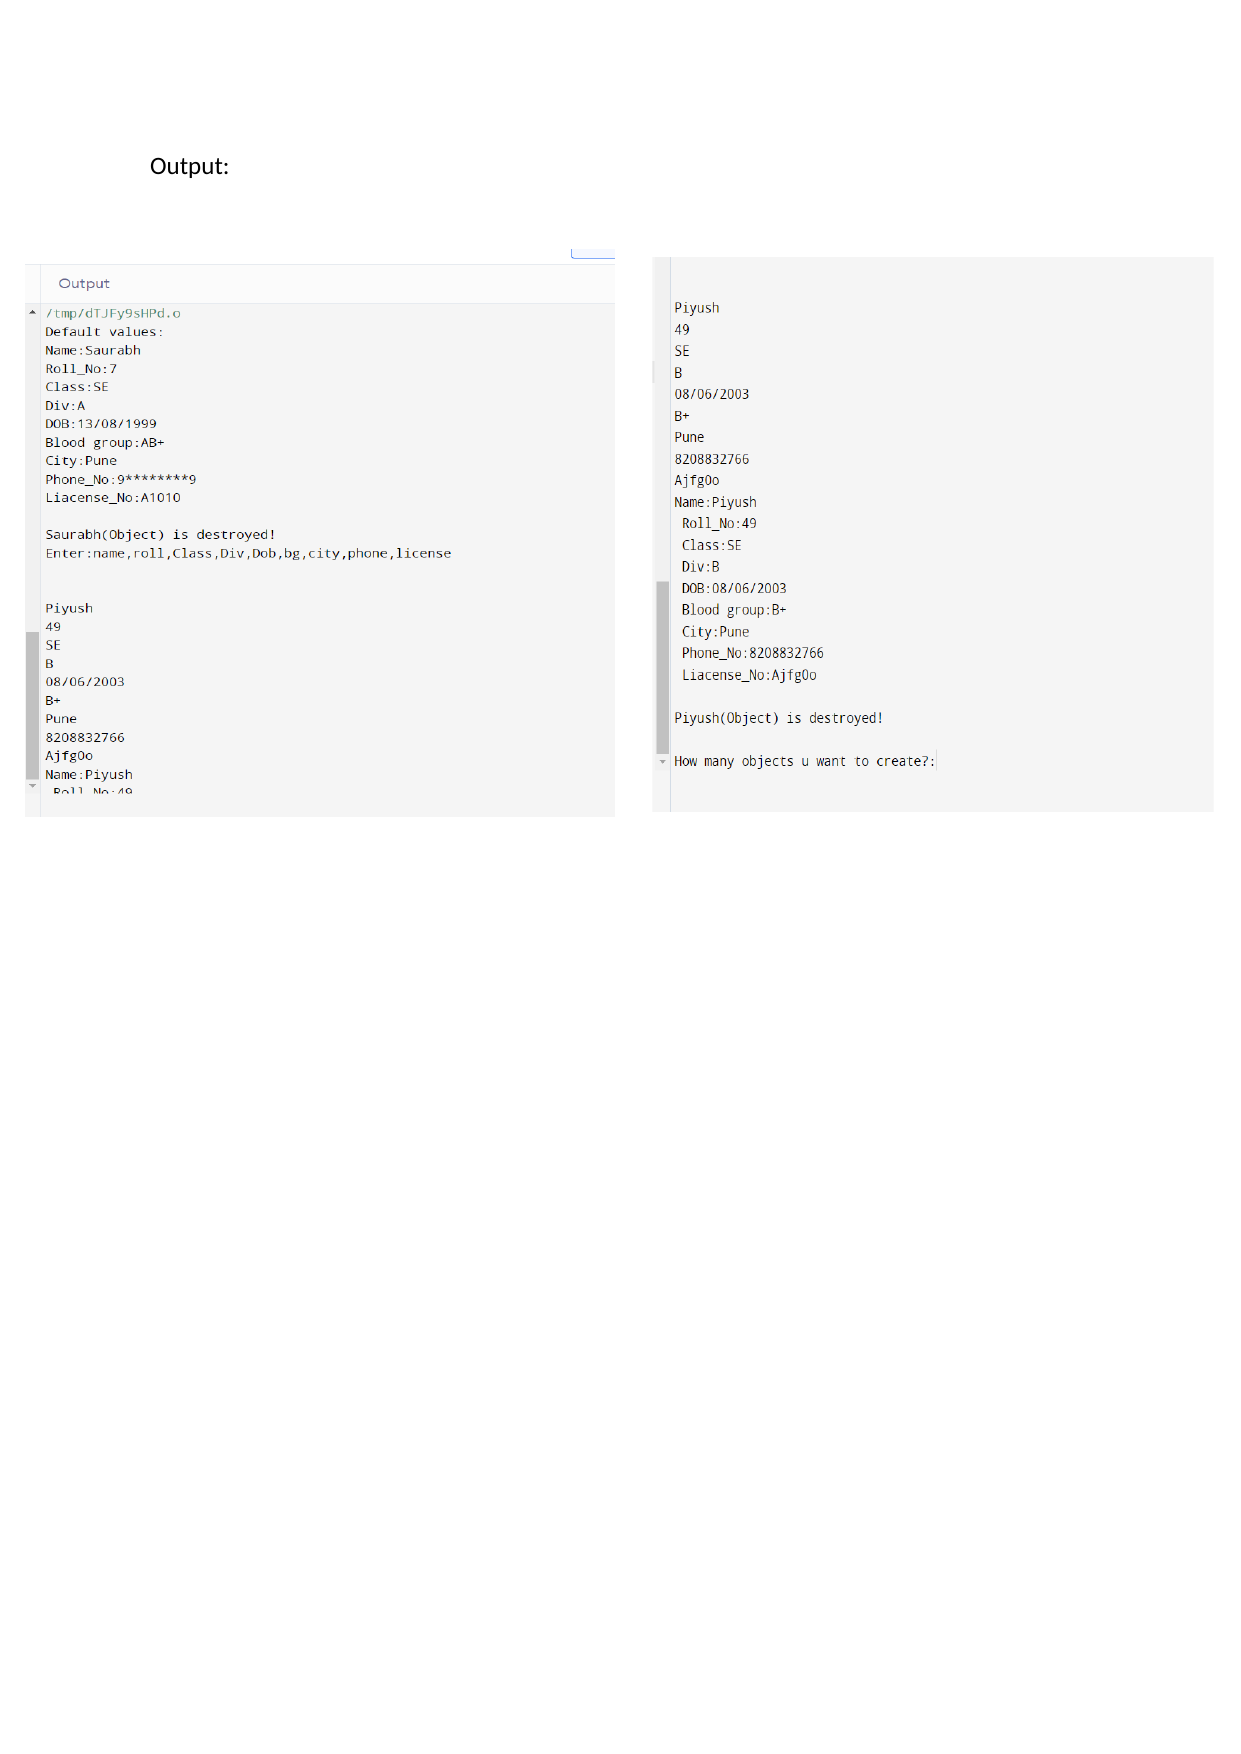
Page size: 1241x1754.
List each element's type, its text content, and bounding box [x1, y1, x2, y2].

text Output: [150, 150, 1090, 181]
picture [652, 257, 1214, 812]
picture [25, 249, 615, 817]
